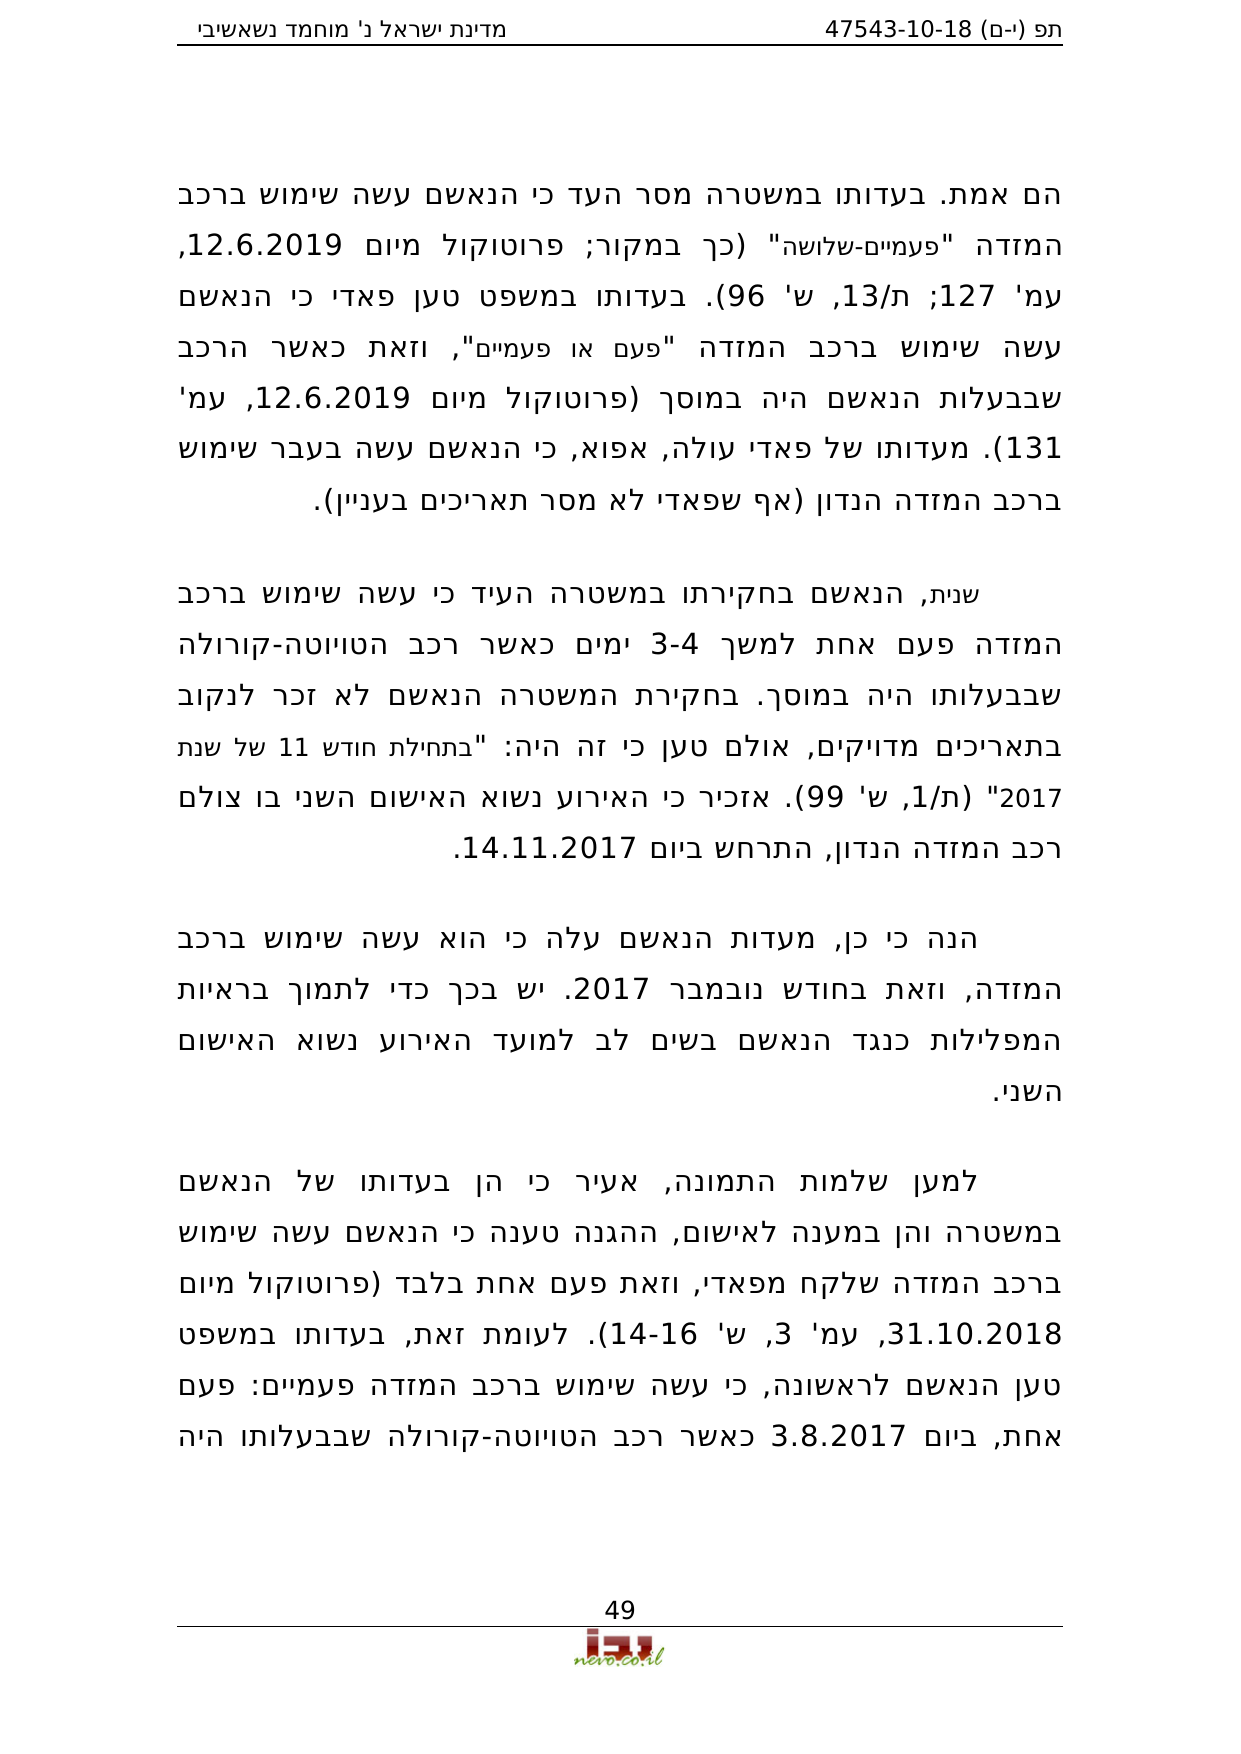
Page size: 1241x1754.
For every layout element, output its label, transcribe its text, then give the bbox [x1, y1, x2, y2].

text שנית, הנאשם בחקירתו במשטרה העיד כי עשה שימוש ברכב המזדה פעם אחת למשך 3-4 ימים כאשר רכב הטויוטה-קורולה שבבעלותו היה במוסך. בחקירת המשטרה הנאשם לא זכר לנקוב בתאריכים מדויקים, אולם טען כי זה היה: "בתחילת חודש 11 של שנת 2017" (ת/1, ש' 99). אזכיר כי האירוע נשוא האישום השני בו צולם רכב המזדה הנדון, התרחש ביום 14.11.2017. [177, 576, 1063, 865]
picture [574, 1628, 666, 1667]
text הנה כי כן, מעדות הנאשם עלה כי הוא עשה שימוש ברכב המזדה, וזאת בחודש נובמבר 2017. יש בכך כדי לתמוך בראיות המפלילות כנגד הנאשם בשים לב למועד האירוע נשוא האישום השני. [177, 921, 1063, 1108]
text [177, 1165, 1063, 1453]
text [177, 177, 1063, 517]
